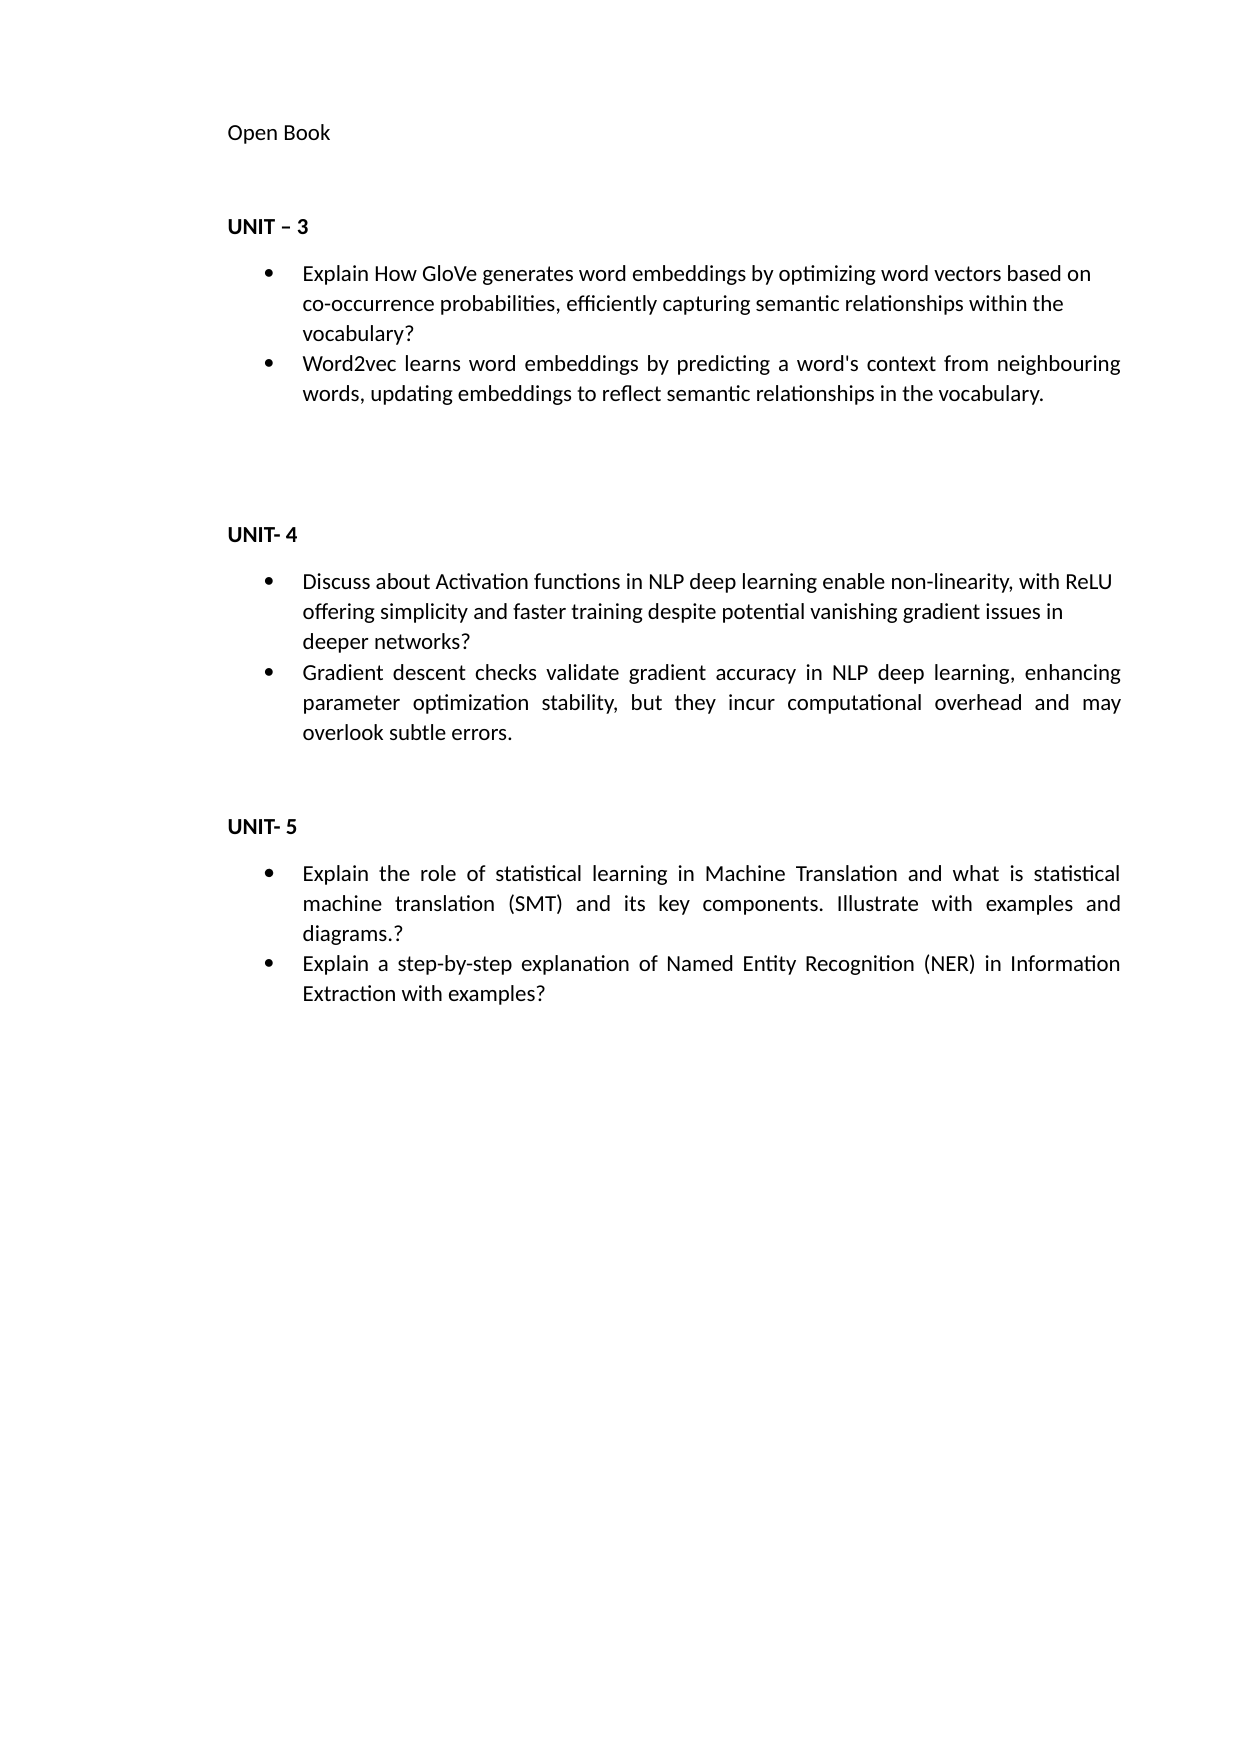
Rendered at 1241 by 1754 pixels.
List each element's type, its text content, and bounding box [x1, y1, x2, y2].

list Gradient descent checks validate gradient accuracy in NLP deep learning, enhancing parameter optimization stability, but they incur computational overhead and may overlook subtle errors. [265, 658, 1122, 746]
text UNIT – 3 [227, 212, 1122, 240]
list Explain How GloVe generates word embeddings by optimizing word vectors based on co-occurrence probabilities, efficiently capturing semantic relationships within the vocabulary? [265, 259, 1122, 347]
list Word2vec learns word embeddings by predicting a word's context from neighbouring words, updating embeddings to reflect semantic relationships in the vocabulary. [265, 349, 1122, 408]
text UNIT- 5 [227, 812, 1122, 840]
list Discuss about Activation functions in NLP deep learning enable non-linearity, with ReLU offering simplicity and faster training despite potential vanishing gradient issues in deeper networks? [265, 567, 1122, 656]
text Open Book [227, 118, 1122, 146]
list Explain the role of statistical learning in Machine Translation and what is statistical machine translation (SMT) and its key components. Illustrate with examples and diagrams.? [265, 859, 1122, 947]
list Explain a step-by-step explanation of Named Entity Recognition (NER) in Information Extraction with examples? [265, 949, 1122, 1008]
text UNIT- 4 [227, 520, 1122, 548]
